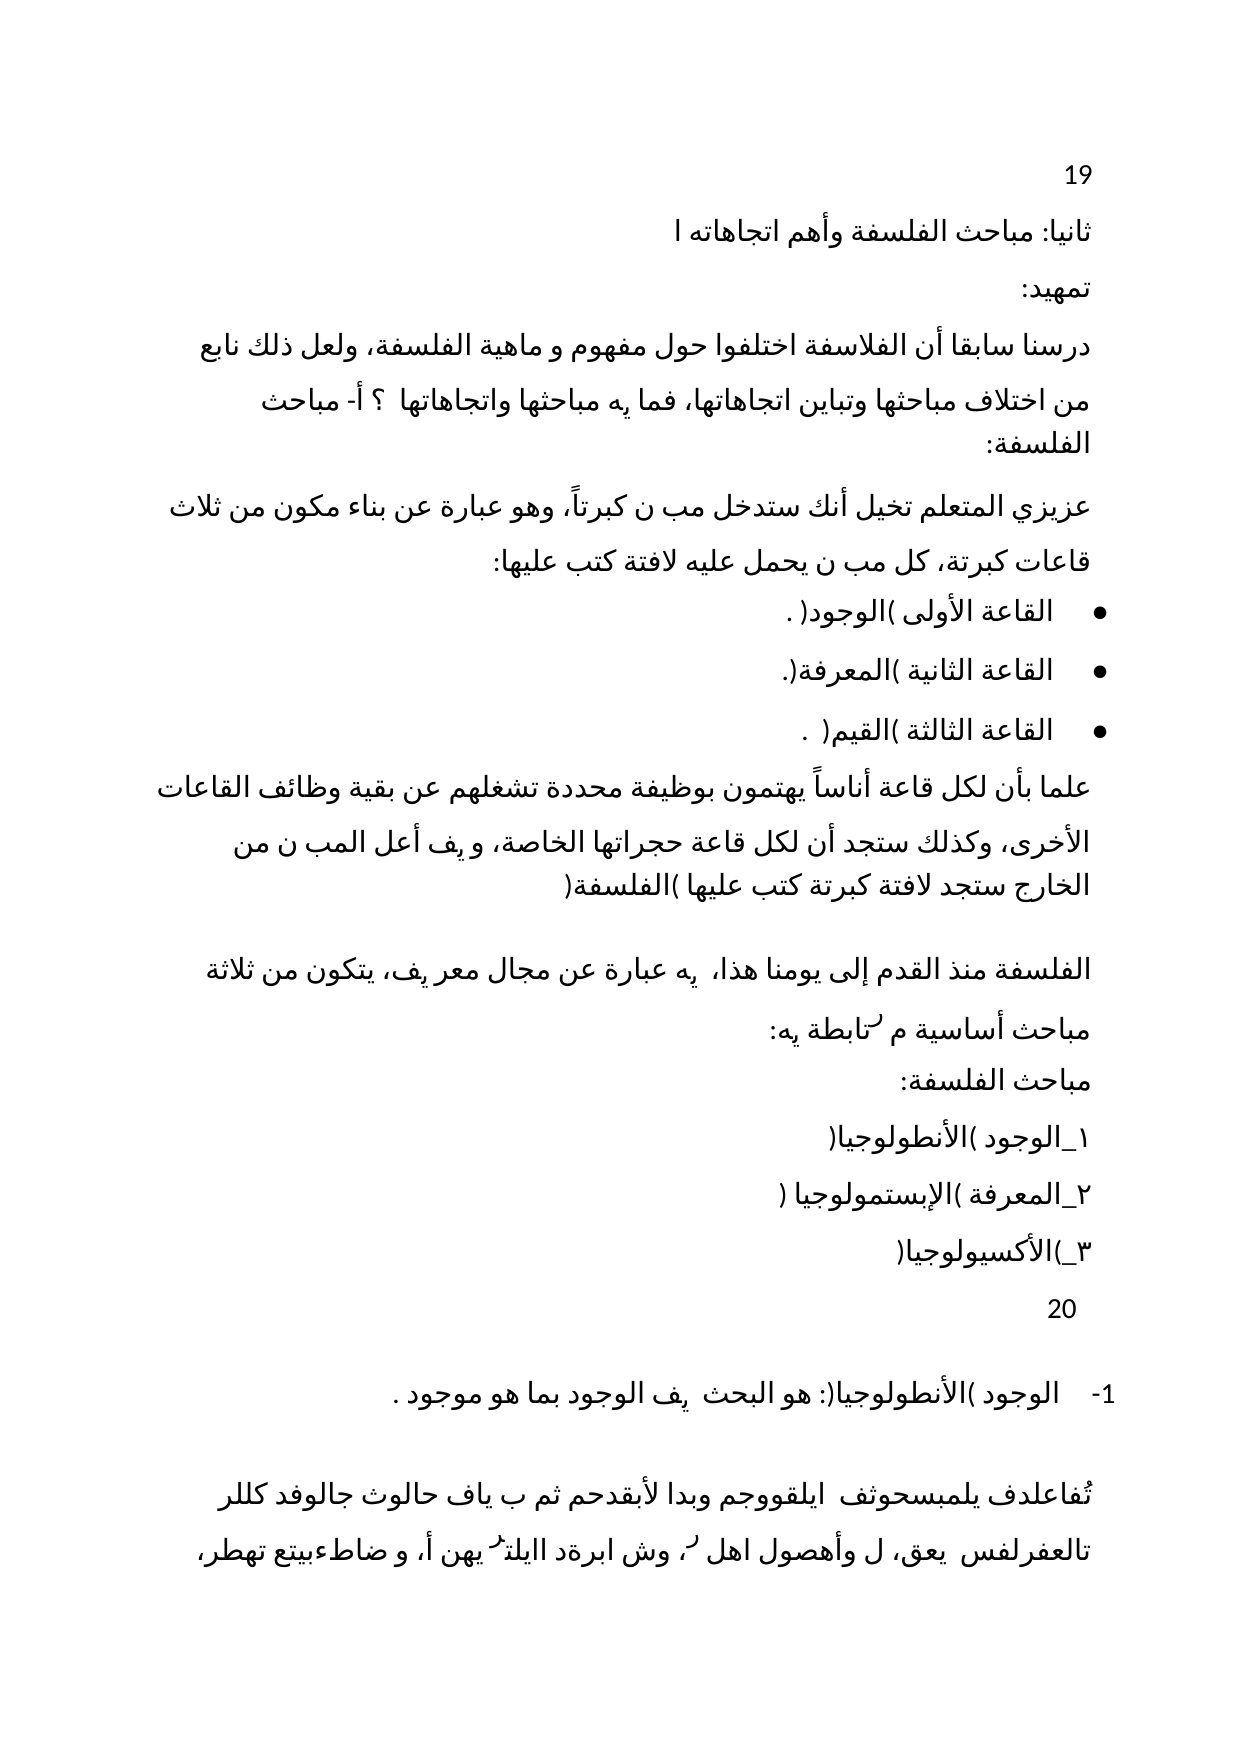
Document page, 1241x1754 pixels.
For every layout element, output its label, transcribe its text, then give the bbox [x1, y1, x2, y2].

text ٣_)الأكسيولوجيا( [152, 1233, 1092, 1269]
text الفلسفة منذ القدم إلى يومنا هذا، يه عبارة عن مجال معر يف، يتكون من ثلاثة مباحث أساسية م رتابطة يه: [183, 936, 1092, 1050]
list القاعة الأولى )الوجود( . [152, 593, 1091, 628]
list الوجود )الأنطولوجيا(: هو البحث يف الوجود بما هو موجود . [152, 1360, 1091, 1415]
text عزيزي المتعلم تخيل أنك ستدخل مب ن كبرتاً، وهو عبارة عن بناء مكون من ثلاث قاعات كبرتة، كل مب ن يحمل عليه لافتة كتب عليها: [152, 488, 1092, 583]
text درسنا سابقا أن الفلاسفة اختلفوا حول مفهوم و ماهية الفلسفة، ولعل ذلك نابع من اختلاف مباحثها وتباين اتجاهاتها، فما يه مباحثها واتجاهاتها ؟ أ- مباحث الفلسفة: [162, 327, 1092, 461]
text ٢_المعرفة )الإبستمولوجيا ( [152, 1176, 1092, 1212]
text 19 [148, 156, 1092, 191]
text ثانيا: مباحث الفلسفة وأهم اتجاهاته ا تمهيد: [664, 213, 1092, 305]
text علما بأن لكل قاعة أناساً يهتمون بوظيفة محددة تشغلهم عن بقية وظائف القاعات الأخرى، وكذلك ستجد أن لكل قاعة حجراتها الخاصة، و يف أعل المب ن من الخارج ستجد لافتة كبرتة كتب عليها )الفلسفة( [152, 769, 1092, 903]
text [164, 1476, 1092, 1572]
text مباحث الفلسفة: [152, 1062, 1092, 1098]
text 20 [148, 1291, 1076, 1326]
text ١_الوجود )الأنطولوجيا( [152, 1119, 1092, 1155]
list القاعة الثانية )المعرفة(. [152, 652, 1091, 688]
list القاعة الثالثة )القيم( . [152, 712, 1091, 747]
